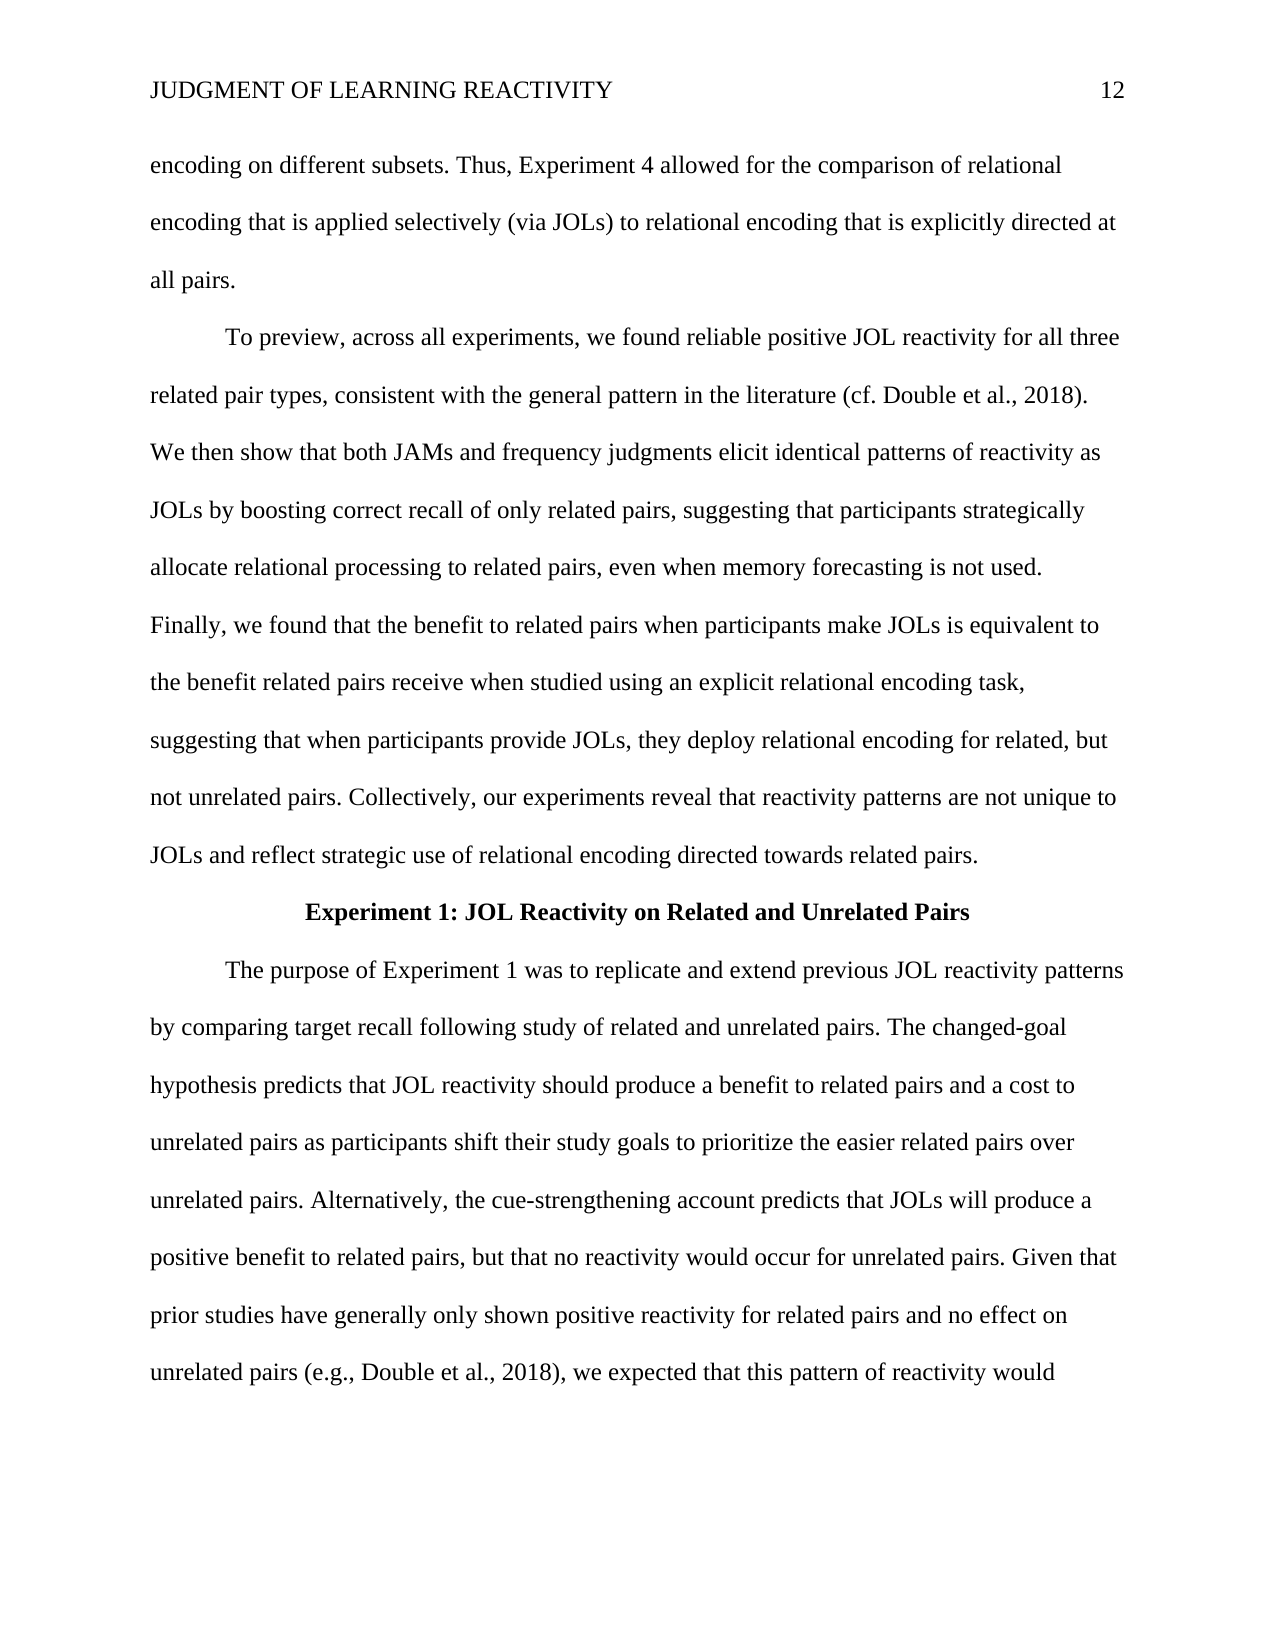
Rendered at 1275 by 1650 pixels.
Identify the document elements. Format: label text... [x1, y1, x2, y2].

text To preview, across all experiments, we found reliable positive JOL reactivity for all three related pair types, consistent with the general pattern in the literature (cf. Double et al., 2018). We then show that both JAMs and frequency judgments elicit identical patterns of reactivity as JOLs by boosting correct recall of only related pairs, suggesting that participants strategically allocate relational processing to related pairs, even when memory forecasting is not used. Finally, we found that the benefit to related pairs when participants make JOLs is equivalent to the benefit related pairs receive when studied using an explicit relational encoding task, suggesting that when participants provide JOLs, they deploy relational encoding for related, but not unrelated pairs. Collectively, our experiments reveal that reactivity patterns are not unique to JOLs and reflect strategic use of relational encoding directed towards related pairs. [150, 322, 1125, 869]
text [150, 955, 1125, 1386]
text Experiment 1: JOL Reactivity on Related and Unrelated Pairs [150, 897, 1125, 926]
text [150, 150, 1125, 294]
